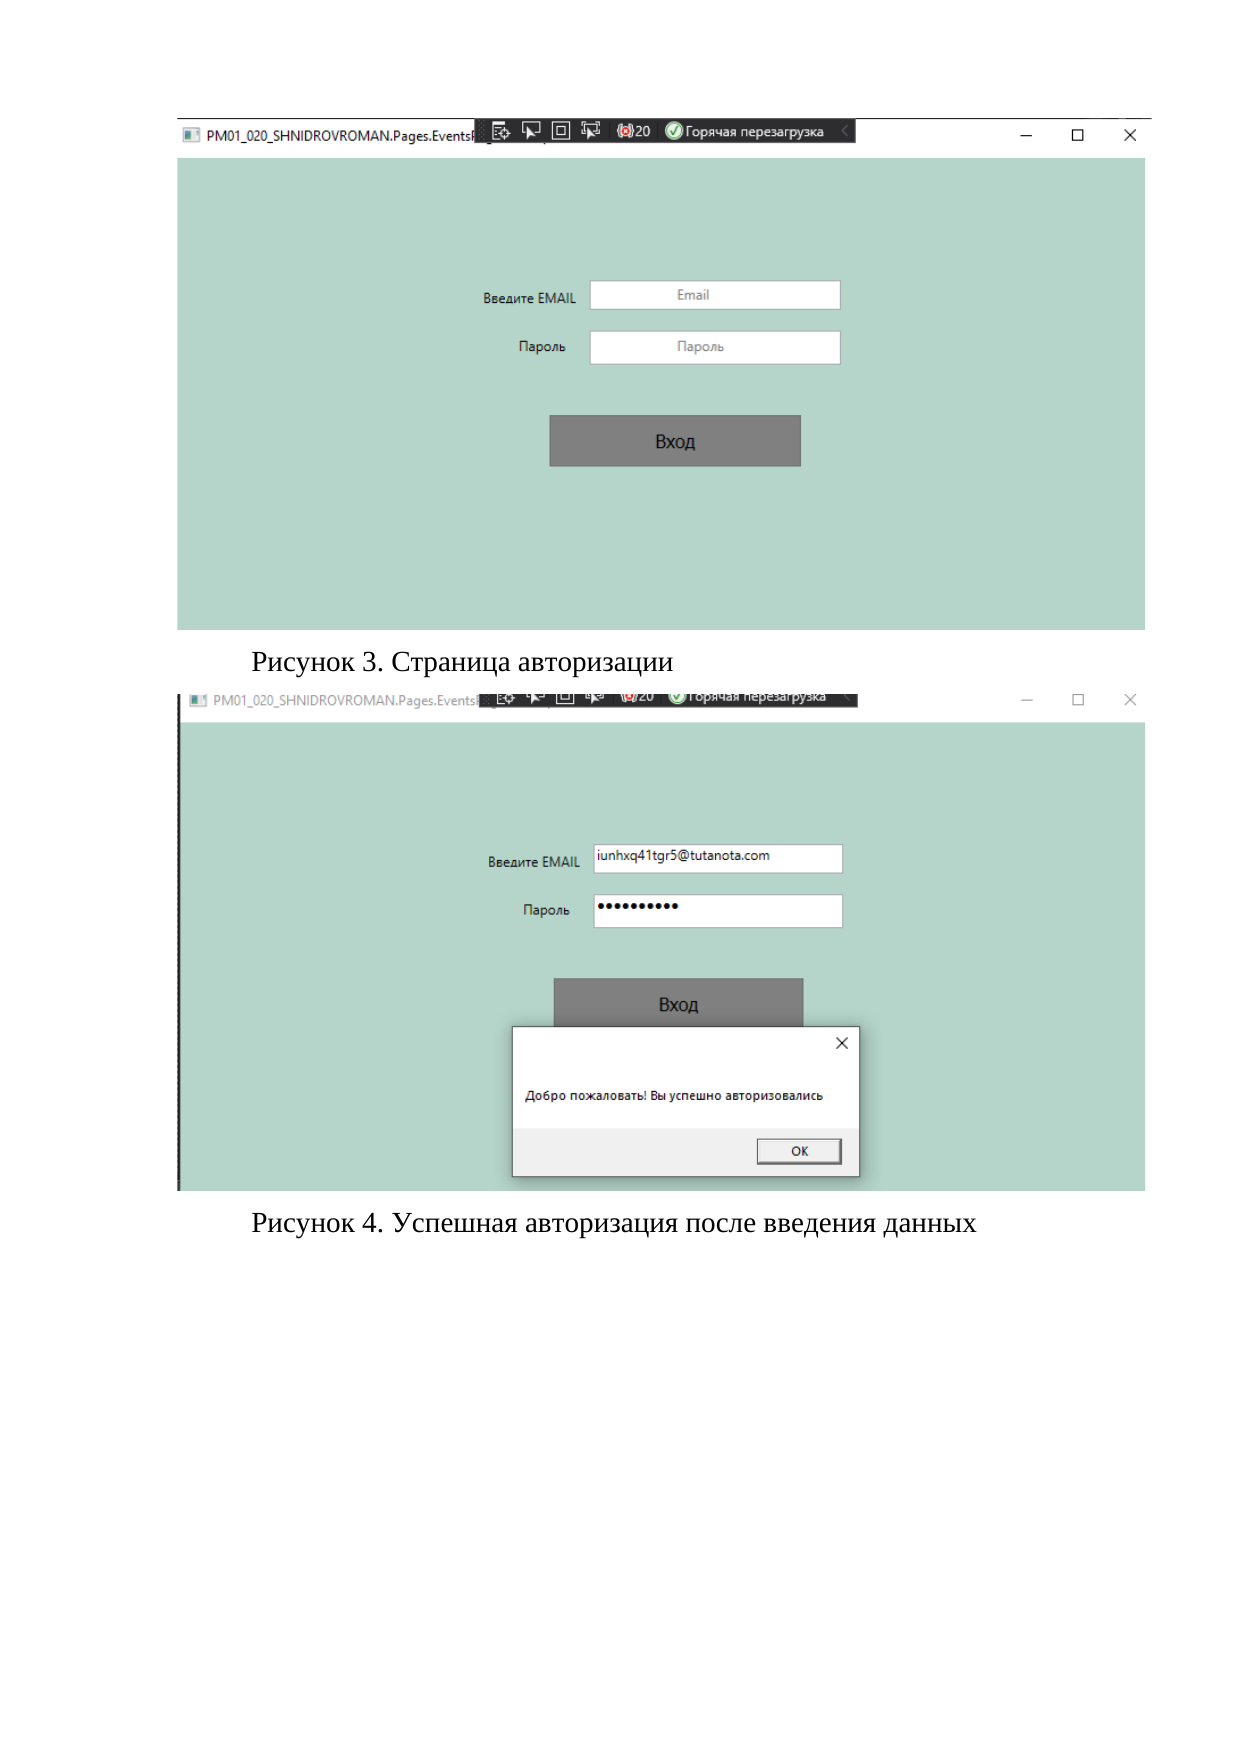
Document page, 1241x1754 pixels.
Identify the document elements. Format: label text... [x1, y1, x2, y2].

text Рисунок 4. Успешная авторизация после введения данных [177, 1205, 1152, 1238]
text Рисунок 3. Страница авторизации [177, 644, 1152, 678]
picture [177, 118, 1152, 630]
picture [177, 694, 1152, 1191]
